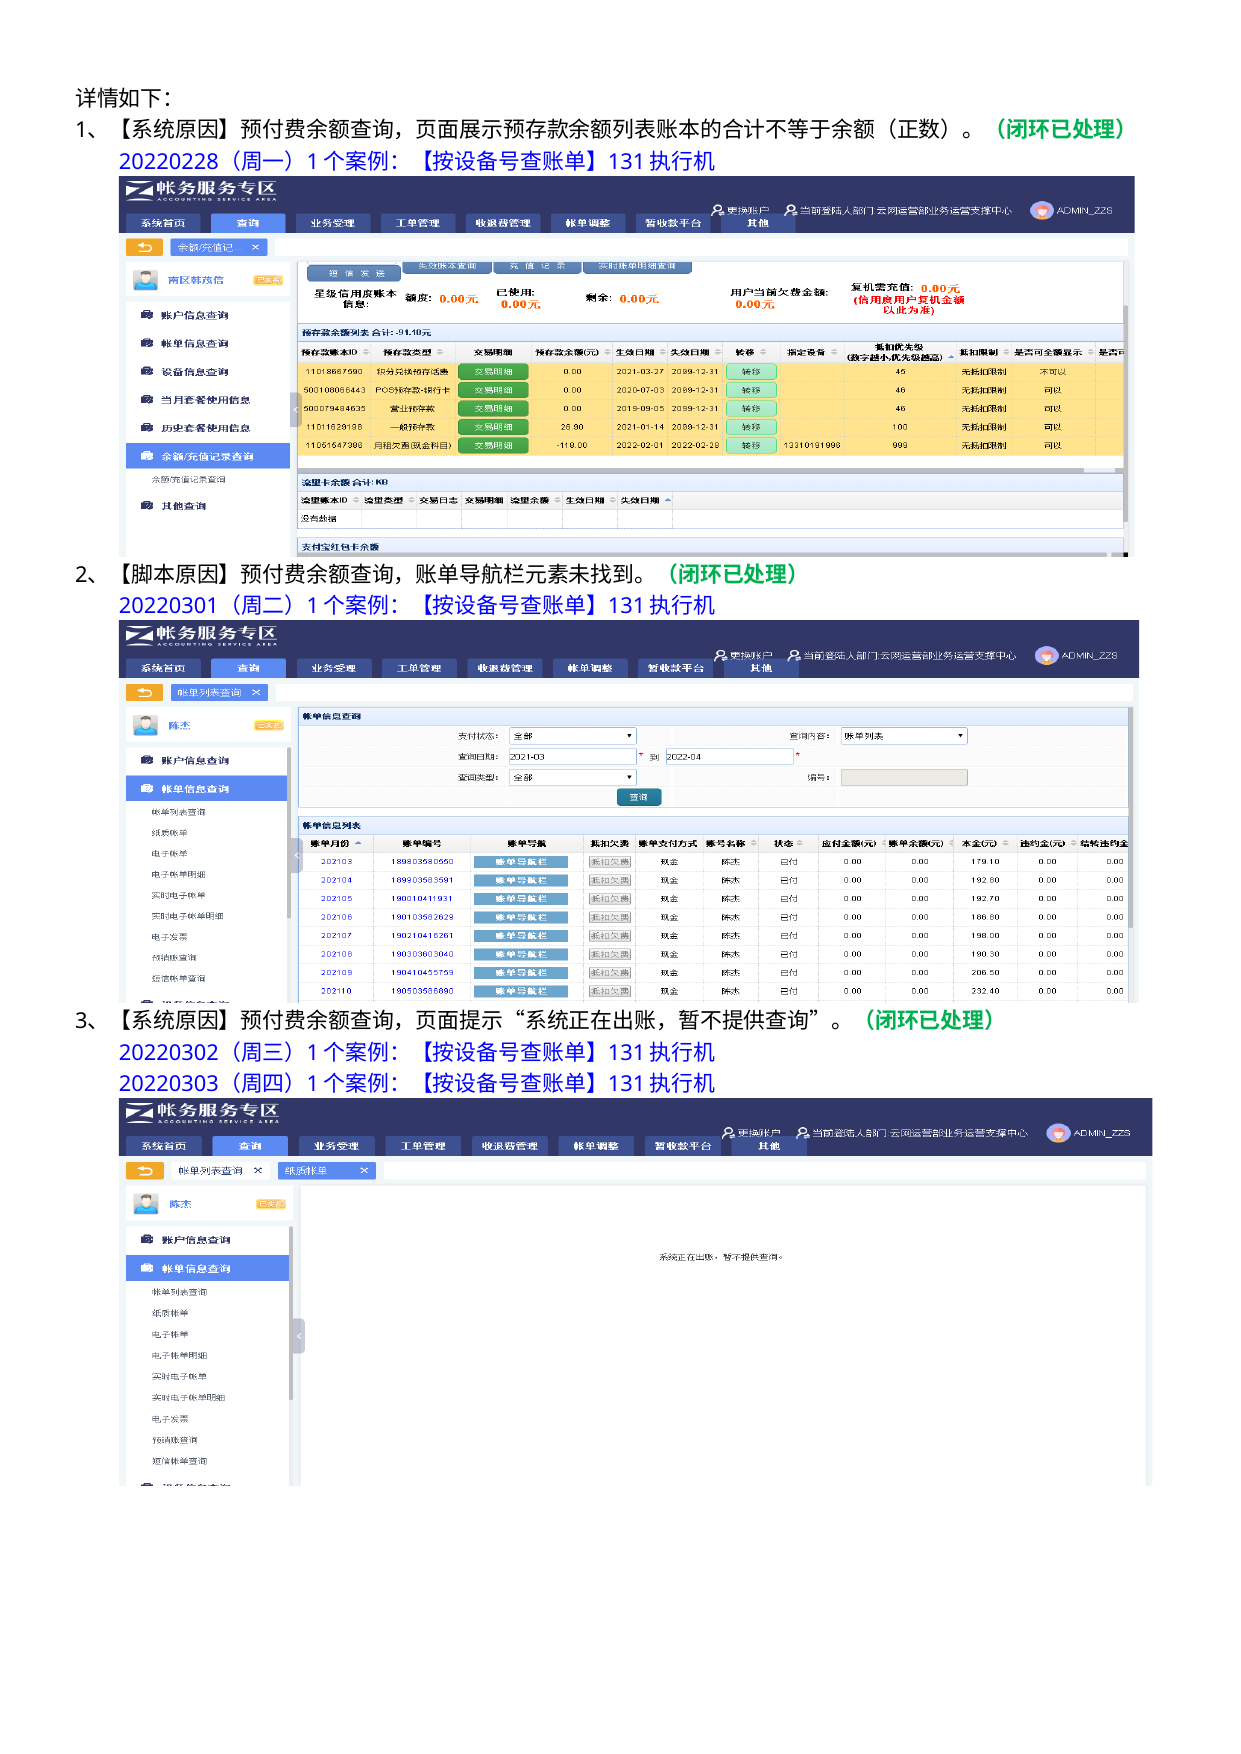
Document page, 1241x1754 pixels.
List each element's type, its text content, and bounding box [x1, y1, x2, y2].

list 2、【脚本原因】预付费余额查询，账单导航栏元素未找到。（闭环已处理） [656, 557, 1165, 588]
text 20220303（周四）1个案例：【按设备号查账单】131执行机 [75, 1066, 433, 1098]
text 20220228（周一）1个案例：【按设备号查账单】131执行机 [586, 144, 1165, 176]
picture [118, 176, 1135, 557]
text 20220301（周二）1个案例：【按设备号查账单】131执行机 [75, 588, 1165, 620]
text 20220302（周三）1个案例：【按设备号查账单】131执行机 [75, 1034, 1165, 1066]
picture [118, 1098, 1153, 1486]
text 20220303（周四）1个案例：【按设备号查账单】131执行机 [586, 1066, 1165, 1098]
text 20220228（周一）1个案例：【按设备号查账单】131执行机 [75, 144, 433, 176]
text 详情如下： [75, 81, 1165, 112]
picture [118, 620, 1140, 1003]
list 1、【系统原因】预付费余额查询，页面展示预存款余额列表账本的合计不等于余额（正数）。（闭环已处理） [75, 112, 1165, 144]
list 3、【系统原因】预付费余额查询，页面提示“系统正在出账，暂不提供查询”。（闭环已处理） [853, 1003, 1165, 1034]
